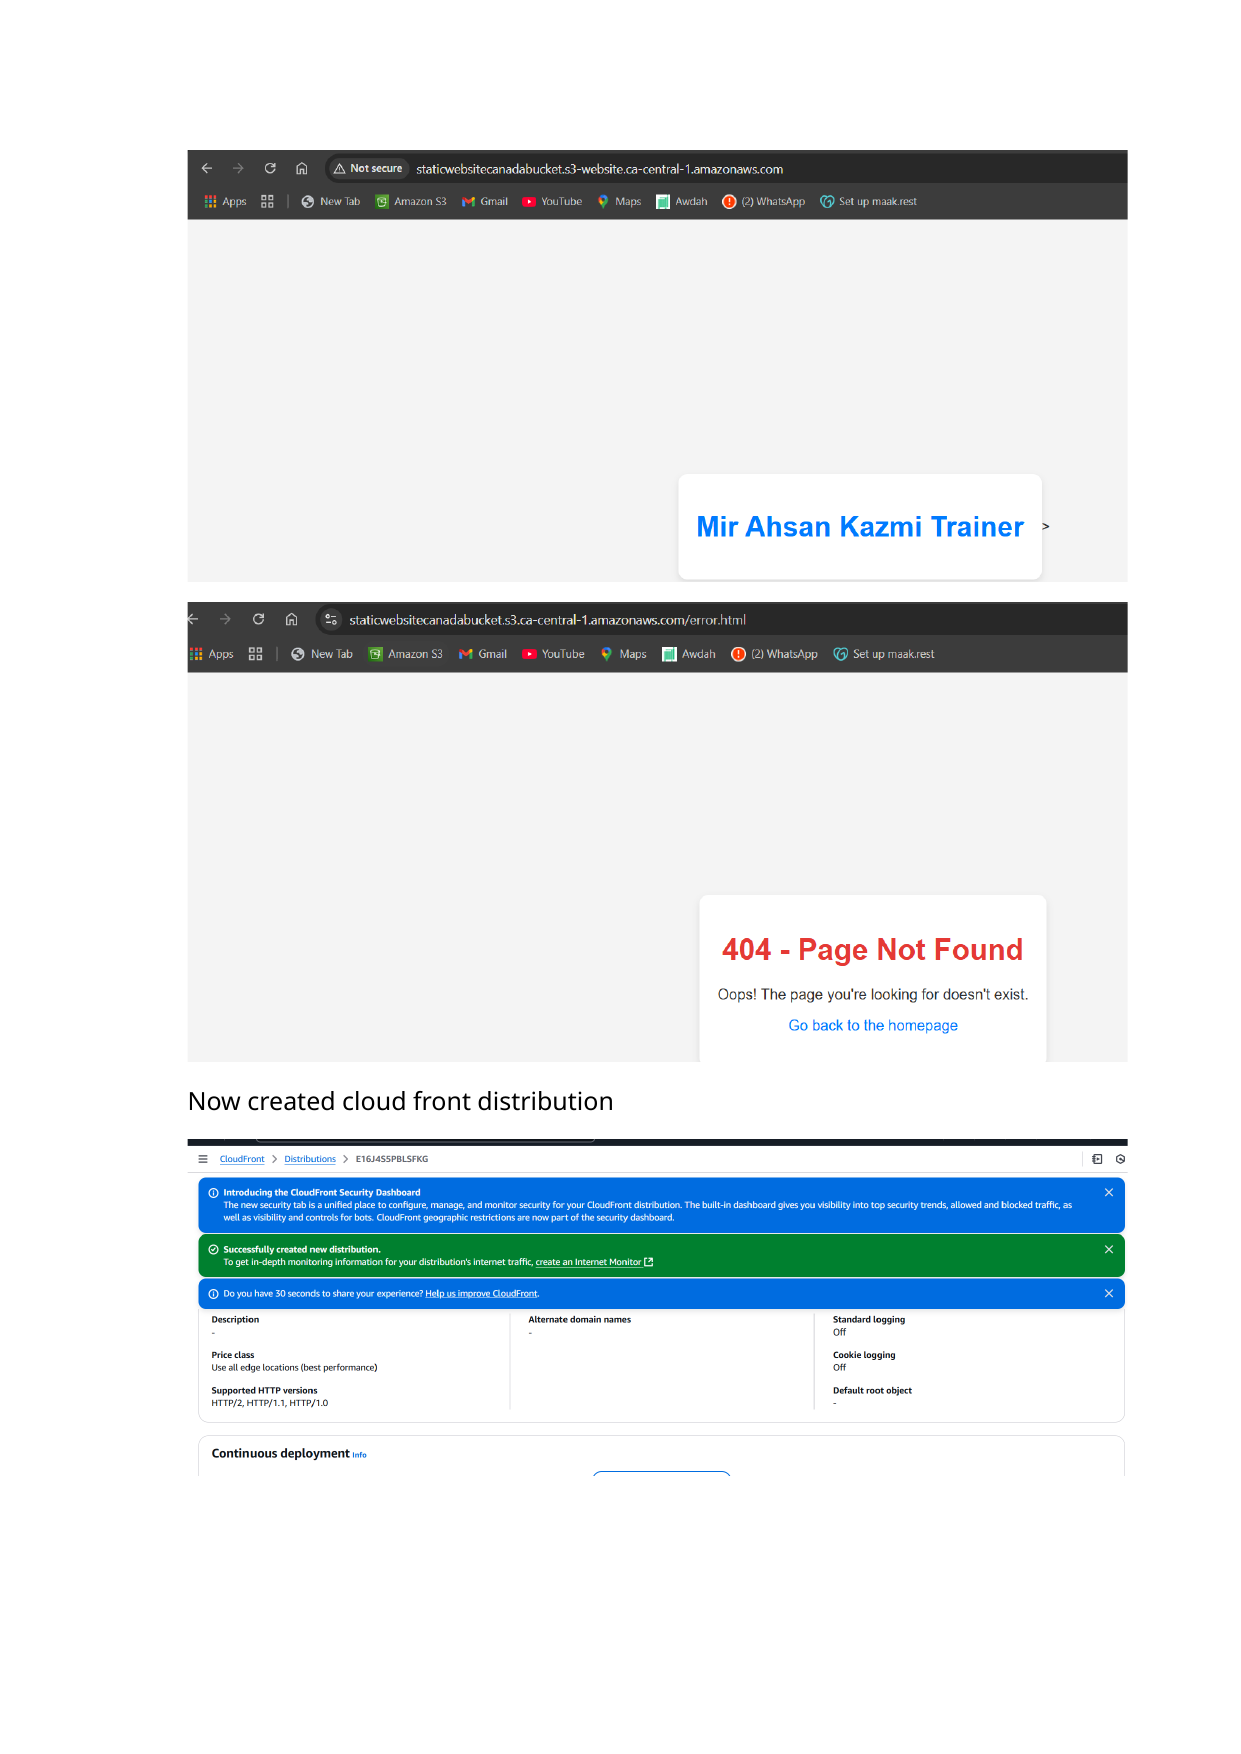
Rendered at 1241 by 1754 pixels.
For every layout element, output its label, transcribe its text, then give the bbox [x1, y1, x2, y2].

picture [187, 1139, 1128, 1476]
picture [187, 602, 1128, 1062]
text Now created cloud front distribution [187, 1083, 1090, 1118]
picture [187, 150, 1128, 582]
